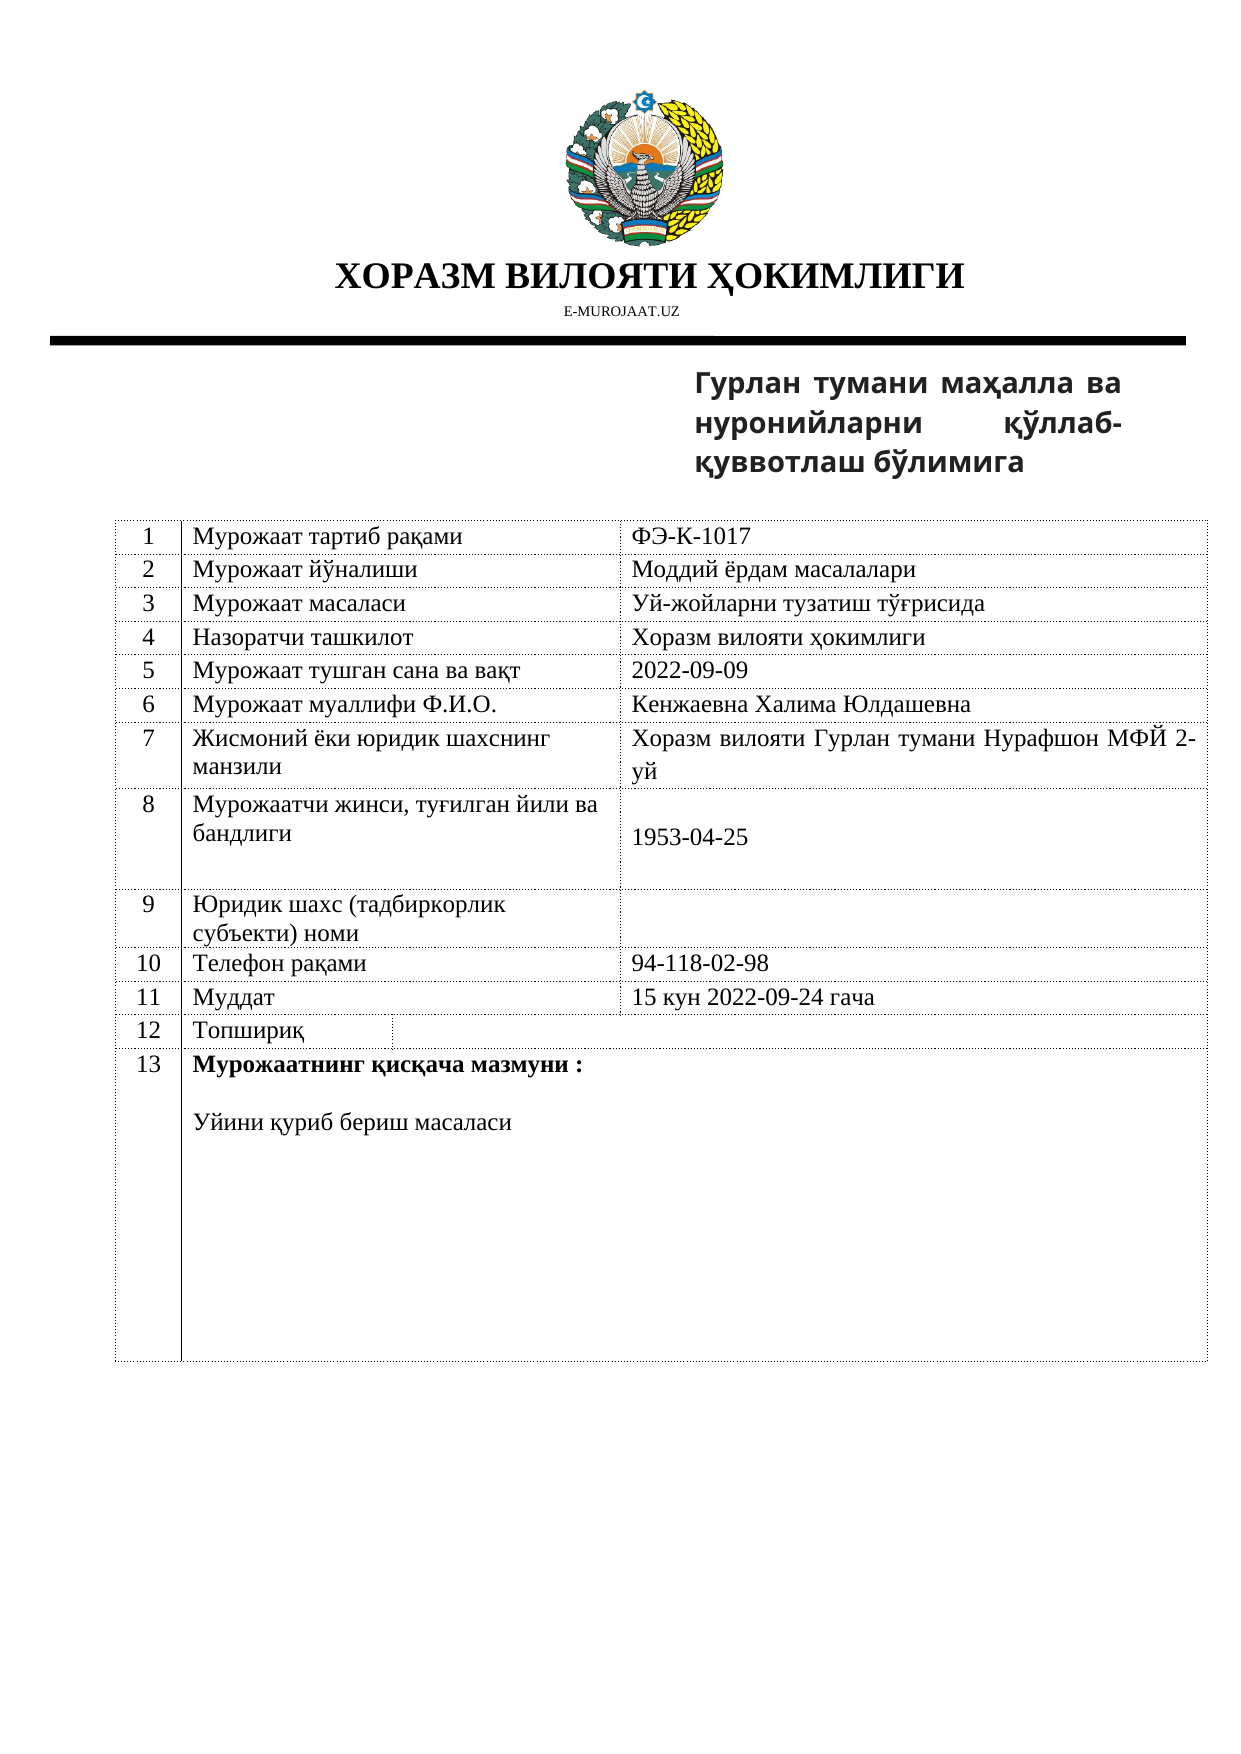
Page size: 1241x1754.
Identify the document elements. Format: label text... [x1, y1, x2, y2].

table_cell 4 [115, 621, 181, 654]
table_cell Назоратчи ташкилот [182, 621, 620, 654]
table_cell 1953-04-25 [620, 788, 1208, 888]
table_cell 11 [115, 981, 181, 1014]
table_cell [620, 889, 1208, 947]
table_cell 94-118-02-98 [620, 947, 1208, 981]
table_header 1 [115, 520, 181, 553]
table_cell Хоразм вилояти Гурлан тумани Нурафшон МФЙ 2-уй [620, 722, 1208, 788]
table_cell 2 [115, 554, 181, 587]
table_cell Уй-жойларни тузатиш тўғрисида [620, 587, 1208, 621]
table_header ФЭ-К-1017 [620, 520, 1208, 553]
table_cell Хоразм вилояти ҳокимлиги [620, 621, 1208, 654]
table_cell 2022-09-09 [620, 654, 1208, 688]
table_cell Мурожаат масаласи [182, 587, 620, 621]
table_cell Жисмоний ёки юридик шахснинг манзили [182, 722, 620, 788]
table_cell Мурожаат муаллифи Ф.И.О. [182, 688, 620, 722]
table_cell 9 [115, 889, 181, 947]
table_cell Мурожаатнинг қисқача мазмуни : Уйини қуриб бериш масаласи [182, 1048, 1208, 1361]
table_cell Кенжаевна Халима Юлдашевна [620, 688, 1208, 722]
table_cell Муддат [182, 981, 620, 1014]
table_cell [392, 1014, 1208, 1048]
text E-MUROJAAT.UZ [121, 303, 1122, 320]
table_cell 6 [115, 688, 181, 722]
table_cell Топшириқ [182, 1014, 392, 1048]
table_cell Мурожаат тушган сана ва вақт [182, 654, 620, 688]
table_cell Телефон рақами [182, 947, 620, 981]
table_cell Мурожаатчи жинси, туғилган йили ва бандлиги [182, 788, 620, 888]
text ХОРАЗМ ВИЛОЯТИ ҲОКИМЛИГИ [177, 89, 1122, 297]
table_cell 13 [115, 1048, 181, 1361]
table_cell 12 [115, 1014, 181, 1048]
table_cell 8 [115, 788, 181, 888]
table_cell Юридик шахс (тадбиркорлик субъекти) номи [182, 889, 620, 947]
table_cell 10 [115, 947, 181, 981]
table_cell 7 [115, 722, 181, 788]
table_header Мурожаат тартиб рақами [182, 520, 620, 553]
table_cell Моддий ёрдам масалалари [620, 554, 1208, 587]
table_cell Мурожаат йўналиши [182, 554, 620, 587]
table_cell 5 [115, 654, 181, 688]
picture [562, 88, 725, 248]
table_cell 15 кун 2022-09-24 гача [620, 981, 1208, 1014]
text Гурлан тумани маҳалла ва нуронийларни қўллаб-қуввотлаш бўлимига [694, 362, 1122, 481]
table_cell 3 [115, 587, 181, 621]
